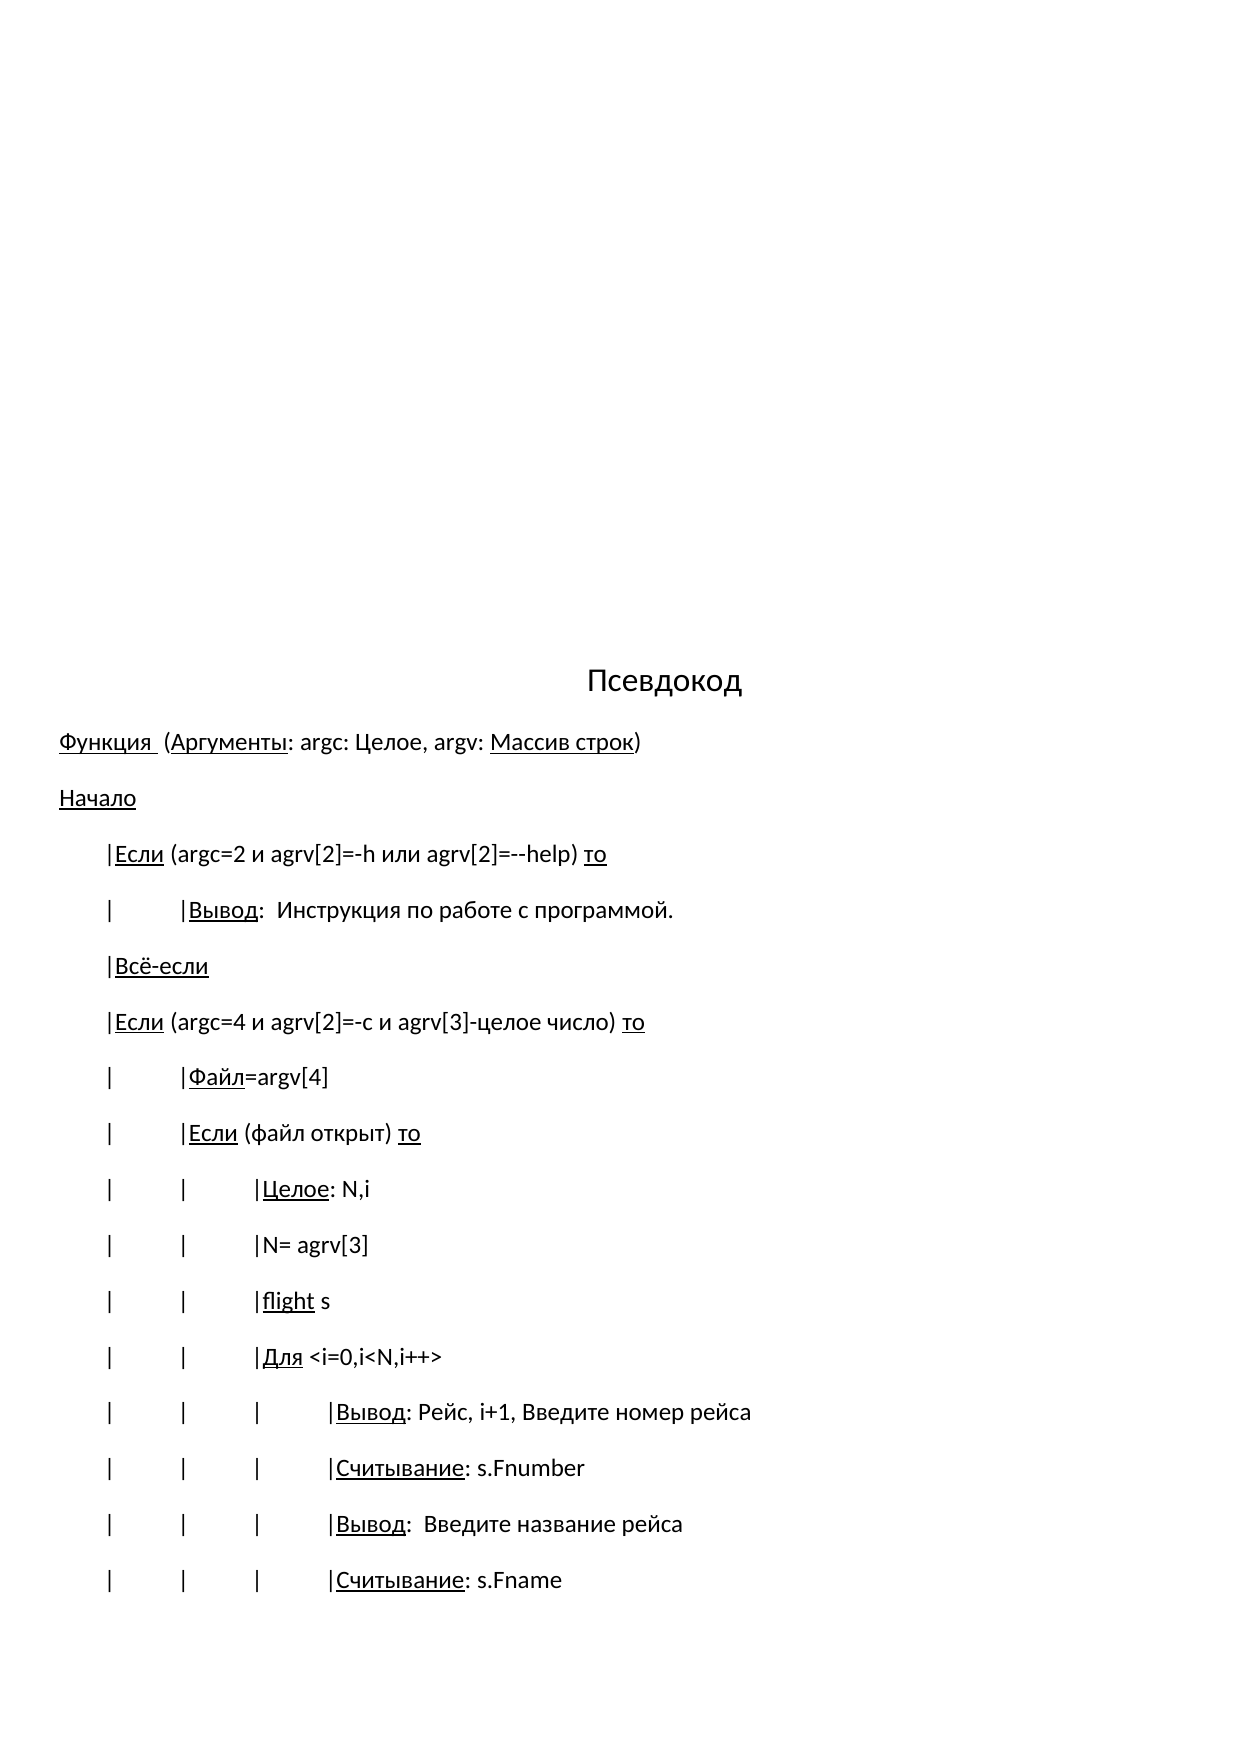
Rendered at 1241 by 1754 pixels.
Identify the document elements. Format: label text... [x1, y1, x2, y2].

text | | |flight s [59, 1285, 1152, 1315]
text |Всё-если [59, 950, 1152, 980]
text | | | |Считывание: s.Fnumber [59, 1452, 1152, 1483]
text | | | |Вывод: Рейс, i+1, Введите номер рейса [59, 1397, 1152, 1427]
text | |Вывод: Инструкция по работе с программой. [59, 894, 1152, 924]
text | | |Для <i=0,i<N,i++> [59, 1341, 1152, 1371]
text Псевдокод [177, 659, 1152, 700]
text | | | |Вывод: Введите название рейса [59, 1508, 1152, 1539]
text | | |N= agrv[3] [59, 1229, 1152, 1259]
text | |Файл=argv[4] [59, 1062, 1152, 1092]
text Начало [59, 782, 1152, 813]
text | | | |Считывание: s.Fname [59, 1564, 1152, 1594]
text Функция (Аргументы: argc: Целое, argv: Массив строк) [59, 727, 1152, 757]
text | |Если (файл открыт) то [59, 1117, 1152, 1148]
text | | |Целое: N,i [59, 1173, 1152, 1204]
text |Если (argc=2 и agrv[2]=-h или agrv[2]=--help) то [59, 838, 1152, 869]
text |Если (argc=4 и agrv[2]=-с и agrv[3]-целое число) то [59, 1006, 1152, 1036]
